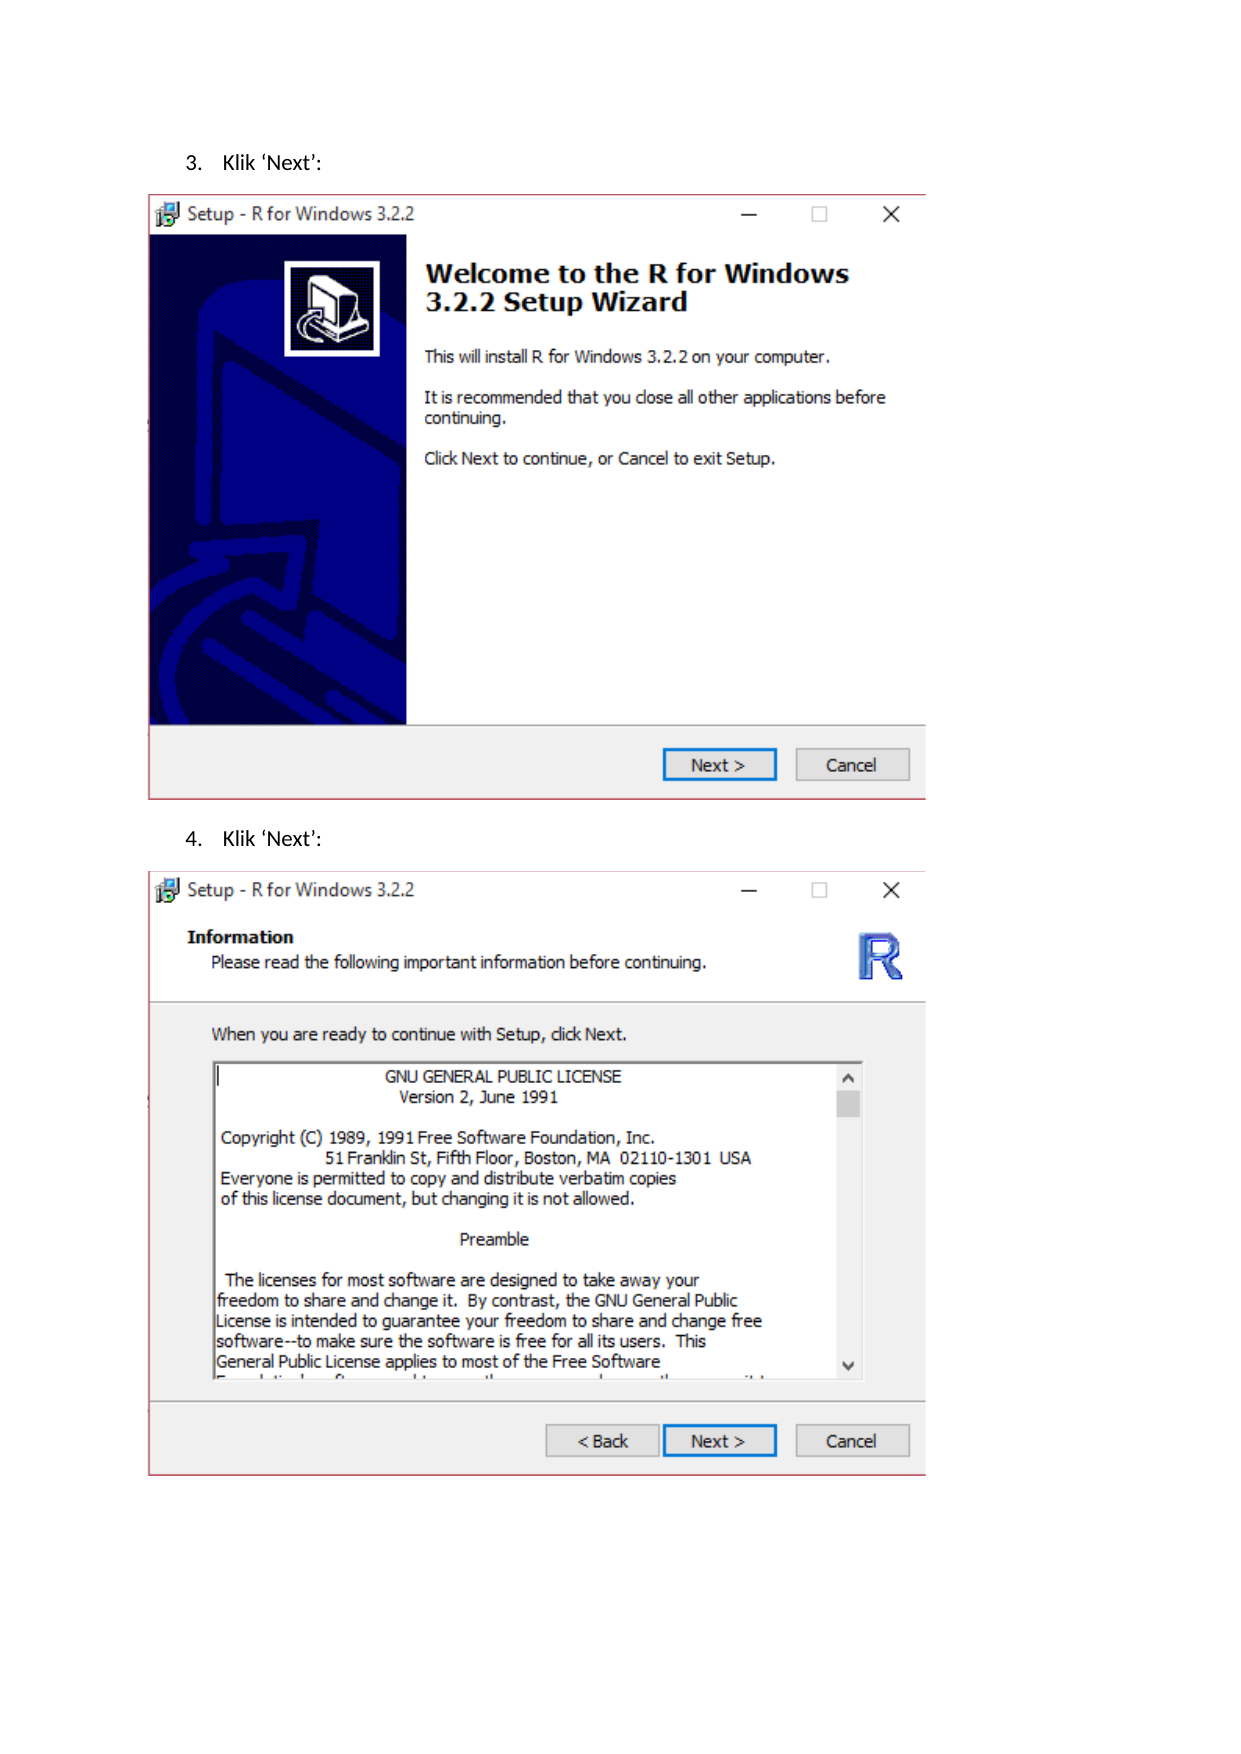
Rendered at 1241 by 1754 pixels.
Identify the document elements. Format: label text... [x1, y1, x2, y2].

list Klik ‘Next’: [185, 148, 1093, 176]
picture [147, 194, 926, 800]
list Klik ‘Next’: [185, 824, 1093, 852]
picture [147, 871, 926, 1476]
